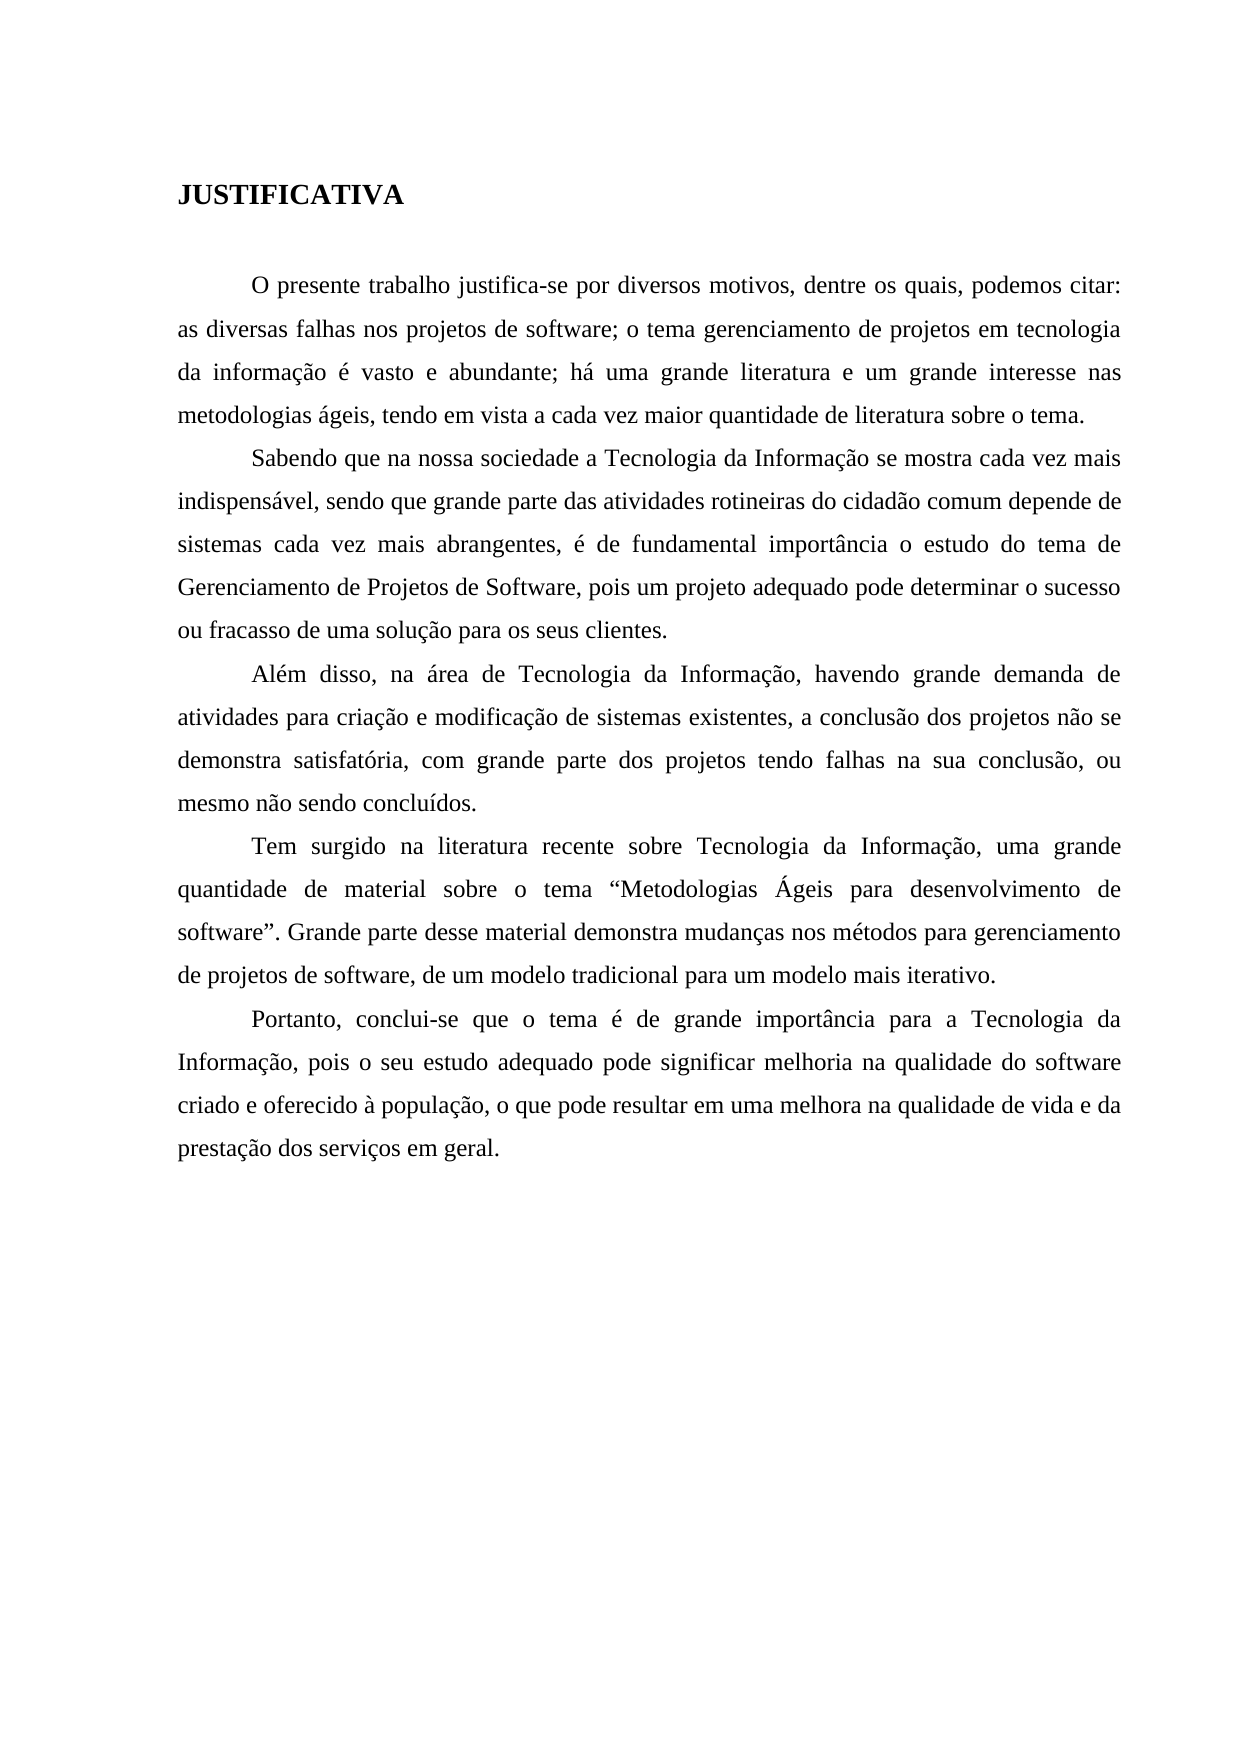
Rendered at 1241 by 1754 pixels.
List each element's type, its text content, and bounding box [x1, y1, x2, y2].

text O presente trabalho justifica-se por diversos motivos, dentre os quais, podemos citar: as diversas falhas nos projetos de software; o tema gerenciamento de projetos em tecnologia da informação é vasto e abundante; há uma grande literatura e um grande interesse nas metodologias ágeis, tendo em vista a cada vez maior quantidade de literatura sobre o tema. [177, 271, 1122, 429]
subtitle JUSTIFICATIVA [177, 177, 1122, 211]
text Sabendo que na nossa sociedade a Tecnologia da Informação se mostra cada vez mais indispensável, sendo que grande parte das atividades rotineiras do cidadão comum depende de sistemas cada vez mais abrangentes, é de fundamental importância o estudo do tema de Gerenciamento de Projetos de Software, pois um projeto adequado pode determinar o sucesso ou fracasso de uma solução para os seus clientes. [177, 443, 1122, 644]
text Tem surgido na literatura recente sobre Tecnologia da Informação, uma grande quantidade de material sobre o tema “Metodologias Ágeis para desenvolvimento de software”. Grande parte desse material demonstra mudanças nos métodos para gerenciamento de projetos de software, de um modelo tradicional para um modelo mais iterativo. [177, 831, 1122, 989]
text Portanto, conclui-se que o tema é de grande importância para a Tecnologia da Informação, pois o seu estudo adequado pode significar melhoria na qualidade do software criado e oferecido à população, o que pode resultar em uma melhora na qualidade de vida e da prestação dos serviços em geral. [177, 1004, 1122, 1162]
text Além disso, na área de Tecnologia da Informação, havendo grande demanda de atividades para criação e modificação de sistemas existentes, a conclusão dos projetos não se demonstra satisfatória, com grande parte dos projetos tendo falhas na sua conclusão, ou mesmo não sendo concluídos. [177, 659, 1122, 817]
